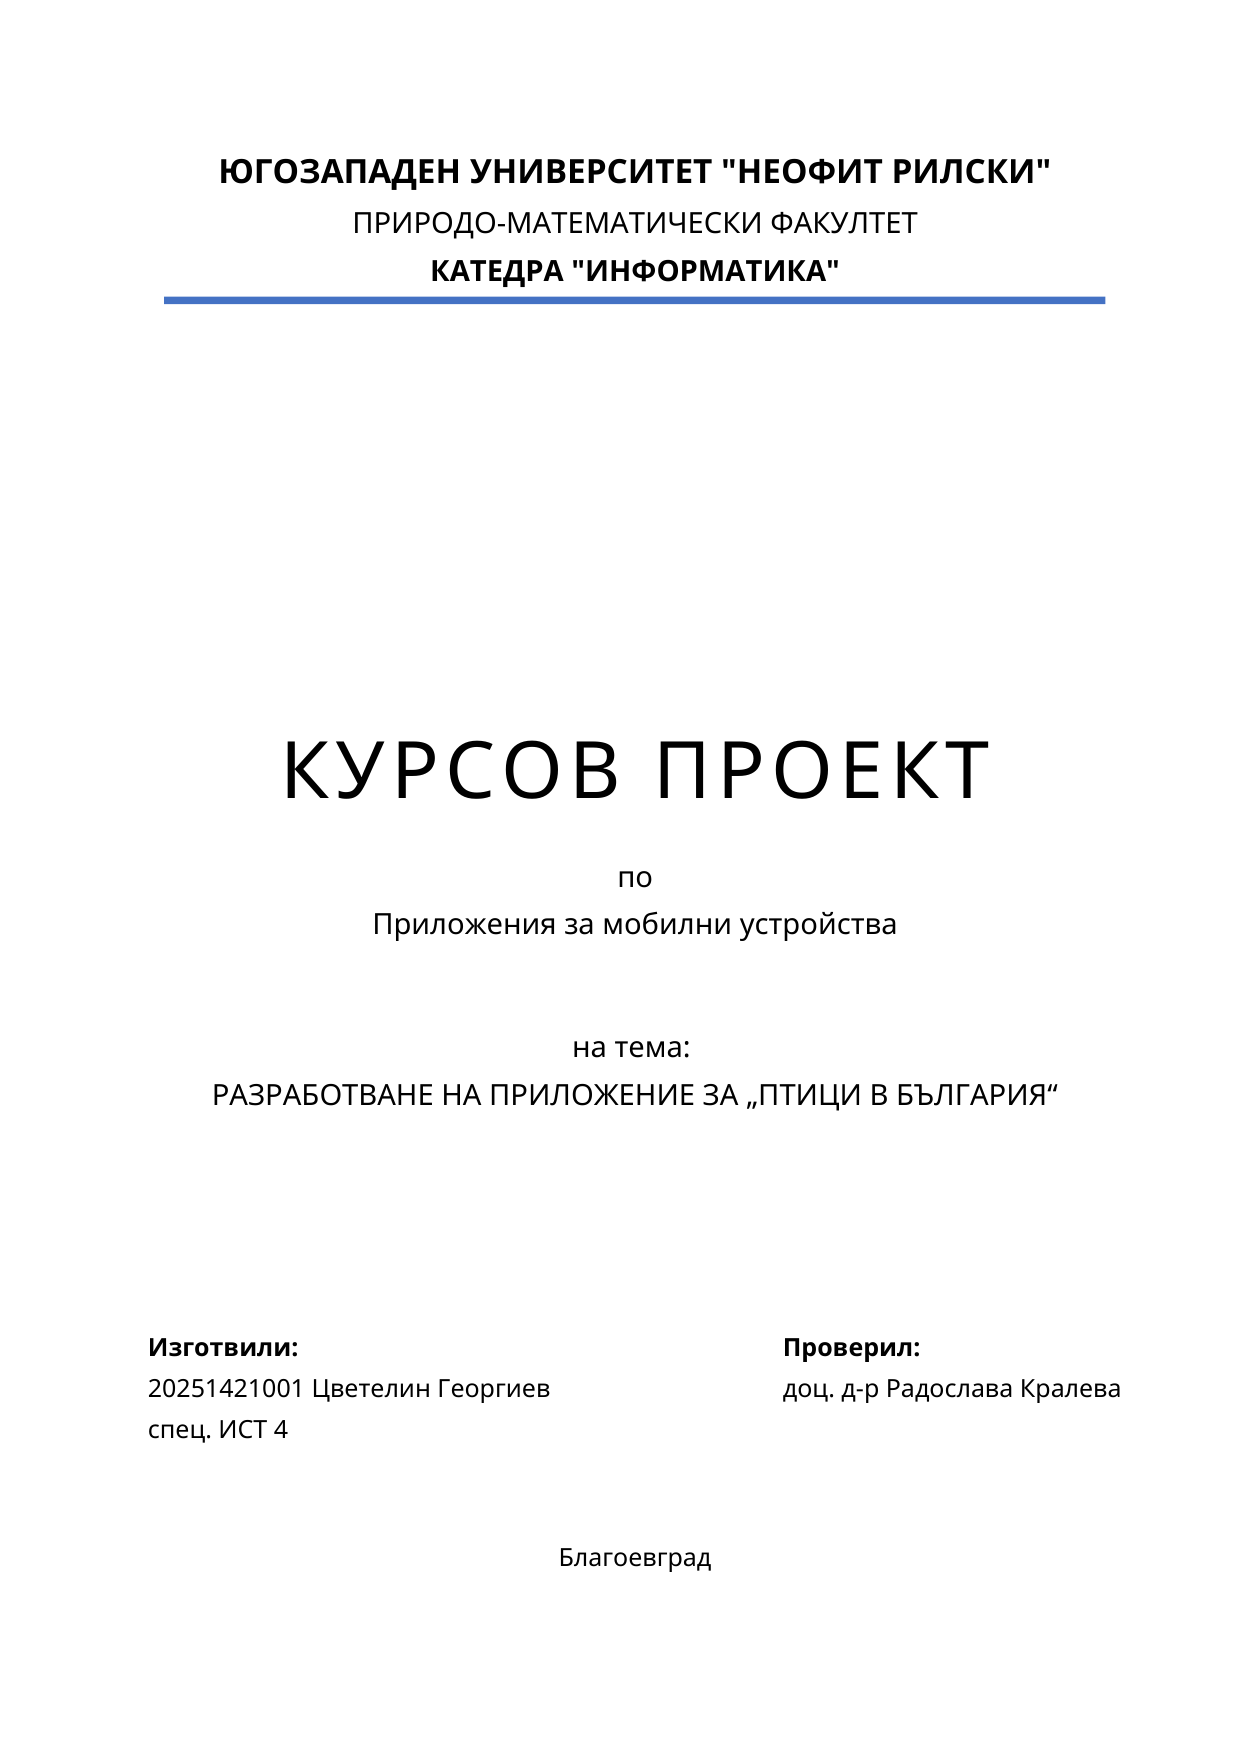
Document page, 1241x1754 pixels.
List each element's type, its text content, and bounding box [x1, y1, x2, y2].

text ПРИРОДО-МАТЕМАТИЧЕСКИ ФАКУЛТЕТ [148, 202, 1122, 242]
text ЮГОЗАПАДЕН УНИВЕРСИТЕТ "НЕОФИТ РИЛСКИ" [148, 148, 1122, 193]
text по [148, 856, 1122, 896]
text 20251421001 Цветелин Георгиев доц. д-р Радослава Кралева [148, 1371, 1122, 1404]
text спец. ИСТ 4 [148, 1411, 1122, 1445]
text КАТЕДРА "ИНФОРМАТИКА" [148, 250, 1122, 289]
text на тема: РАЗРАБОТВАНЕ НА ПРИЛОЖЕНИЕ ЗА „ПТИЦИ В БЪЛГАРИЯ“ [148, 1026, 1122, 1113]
text Приложения за мобилни устройства [148, 903, 1122, 943]
text КУРСОВ ПРОЕКТ [148, 714, 1122, 822]
text Изготвили: Проверил: [148, 1330, 1122, 1364]
text Благоевград [148, 1540, 1122, 1574]
